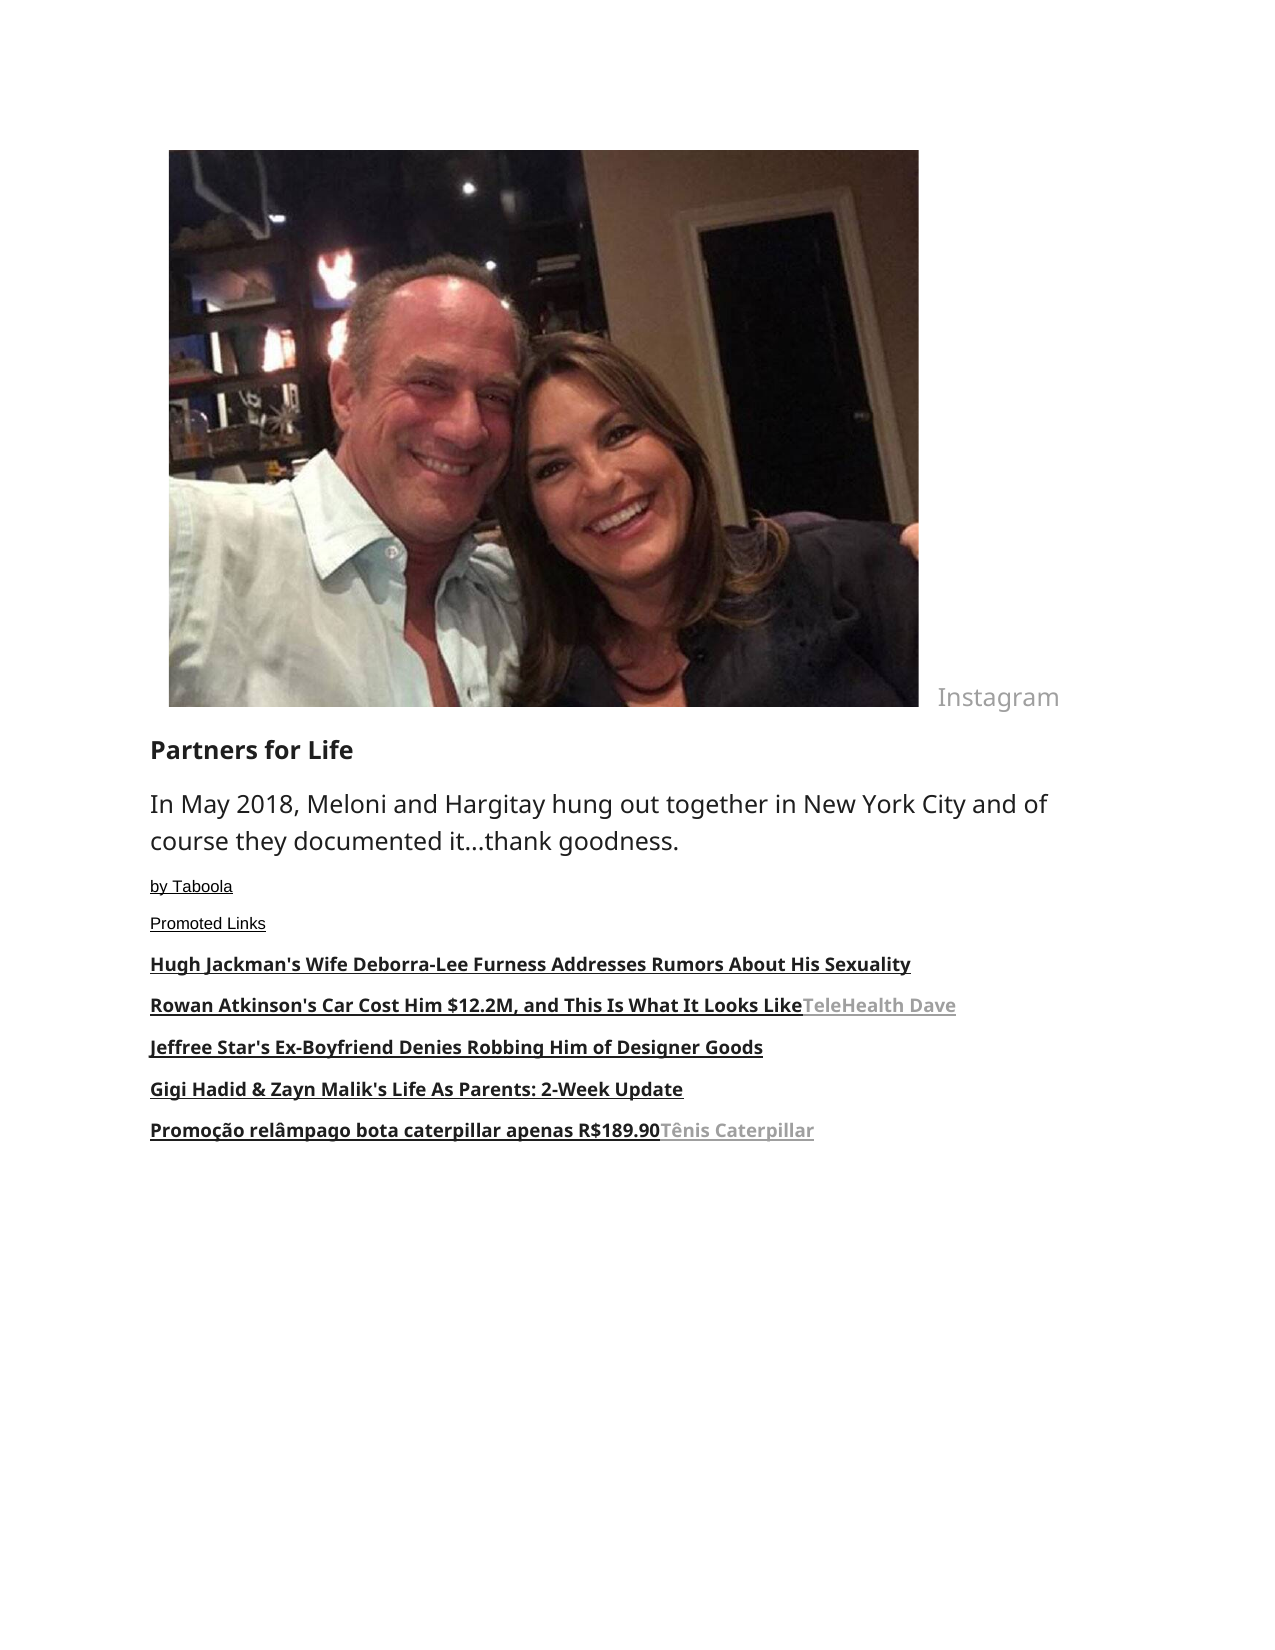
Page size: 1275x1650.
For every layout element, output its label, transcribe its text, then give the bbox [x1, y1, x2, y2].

text Hugh Jackman's Wife Deborra-Lee Furness Addresses Rumors About His Sexuality [150, 951, 1125, 976]
text Jeffree Star's Ex-Boyfriend Denies Robbing Him of Designer Goods [150, 1034, 1125, 1059]
text Promoted Links [150, 914, 1125, 933]
text In May 2018, Meloni and Hargitay hung out together in New York City and of course they documented it...thank goodness. [150, 786, 1125, 857]
text Rowan Atkinson's Car Cost Him $12.2M, and This Is What It Looks LikeTeleHealth Dave [150, 993, 1125, 1018]
text Partners for Life [150, 733, 1125, 767]
text Instagram [150, 150, 1125, 713]
text Gigi Hadid & Zayn Malik's Life As Parents: 2-Week Update [150, 1076, 1125, 1101]
text Promoção relâmpago bota caterpillar apenas R$189.90Tênis Caterpillar [150, 1118, 1125, 1143]
text by Taboola [150, 877, 1125, 896]
